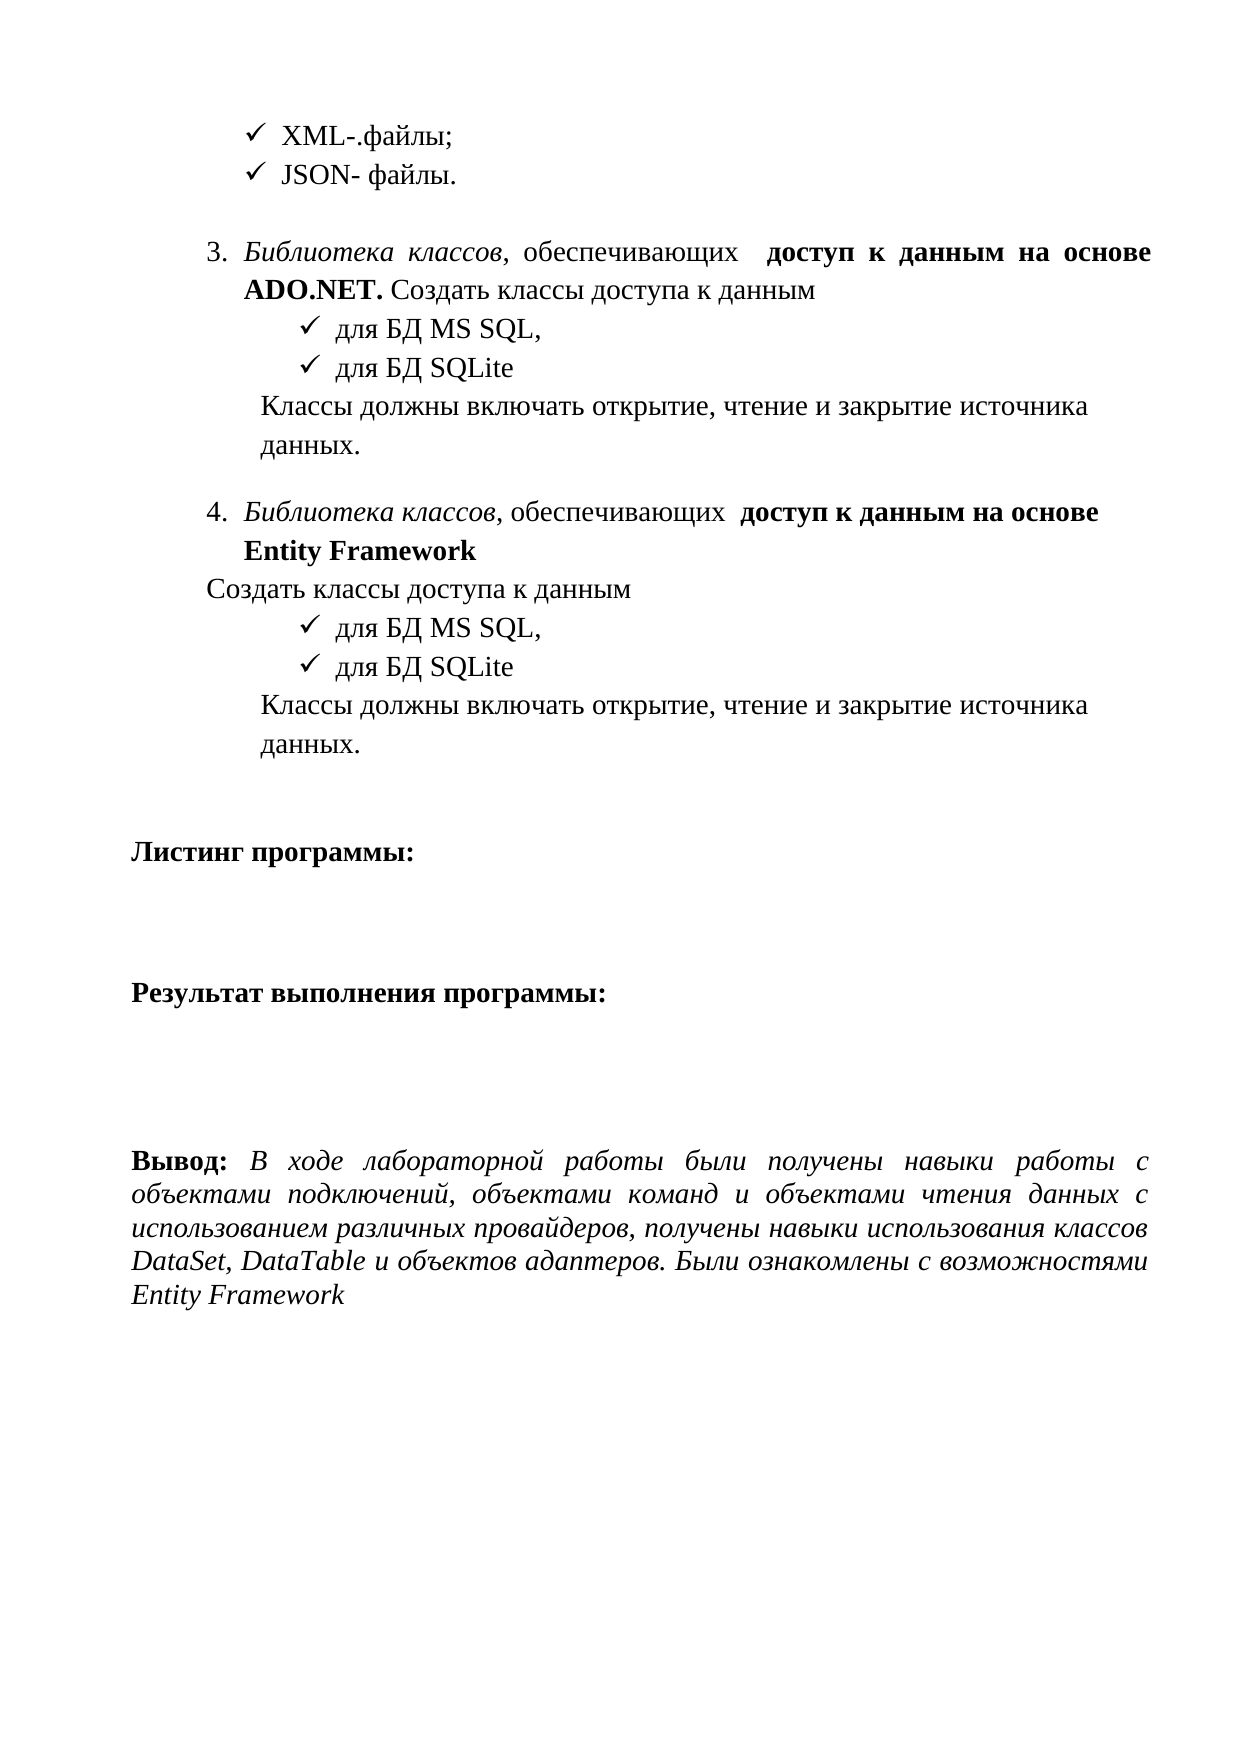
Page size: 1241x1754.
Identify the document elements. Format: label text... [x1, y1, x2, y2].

list для БД MS SQL, [298, 610, 1152, 644]
list Классы должны включать открытие, чтение и закрытие источника данных. [260, 388, 1152, 460]
list XML-.файлы; [244, 118, 1152, 152]
list Библиотека классов, обеспечивающих доступ к данным на основе ADO.NET. Создать классы доступа к данным [206, 234, 1152, 306]
text Результат выполнения программы: [131, 975, 1152, 1008]
list Библиотека классов, обеспечивающих доступ к данным на основе Entity Framework [206, 494, 1152, 567]
list Классы должны включать открытие, чтение и закрытие источника данных. [260, 687, 1152, 759]
text Листинг программы: [131, 834, 1152, 868]
list для БД SQLite [298, 649, 1152, 682]
list JSON- файлы. [244, 157, 1152, 190]
text Вывод: В ходе лабораторной работы были получены навыки работы с объектами подключений, объектами команд и объектами чтения данных с использованием различных провайдеров, получены навыки использования классов DataSet, DataTable и объектов адаптеров. Были ознакомлены с возможностями Entity Framework [131, 1143, 1152, 1310]
list для БД SQLite [298, 350, 1152, 383]
list для БД MS SQL, [298, 311, 1152, 345]
list Создать классы доступа к данным [206, 572, 1152, 605]
